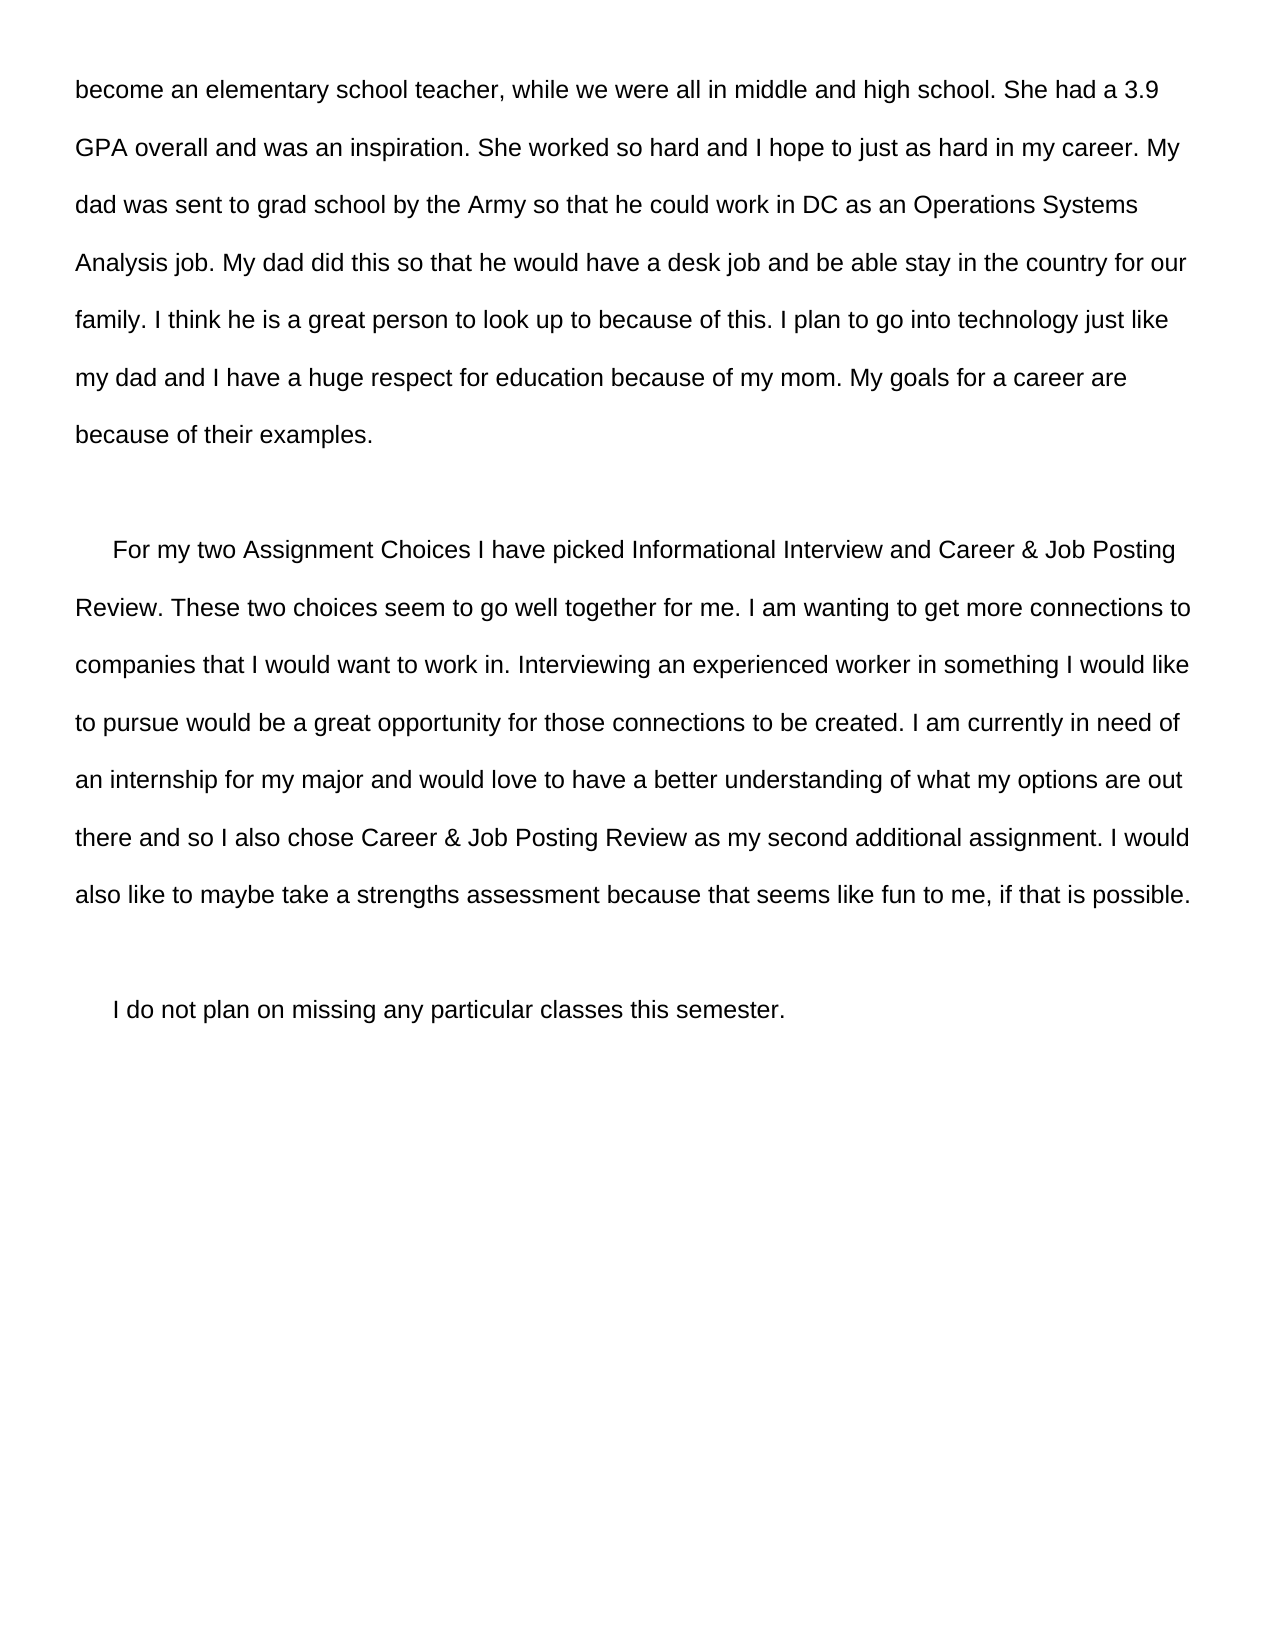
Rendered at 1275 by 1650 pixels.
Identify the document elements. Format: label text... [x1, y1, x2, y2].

text I do not plan on missing any particular classes this semester. [75, 995, 1200, 1024]
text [75, 75, 1200, 449]
text For my two Assignment Choices I have picked Informational Interview and Career & Job Posting Review. These two choices seem to go well together for me. I am wanting to get more connections to companies that I would want to work in. Interviewing an experienced worker in something I would like to pursue would be a great opportunity for those connections to be created. I am currently in need of an internship for my major and would love to have a better understanding of what my options are out there and so I also chose Career & Job Posting Review as my second additional assignment. I would also like to maybe take a strengths assessment because that seems like fun to me, if that is possible. [75, 535, 1200, 909]
